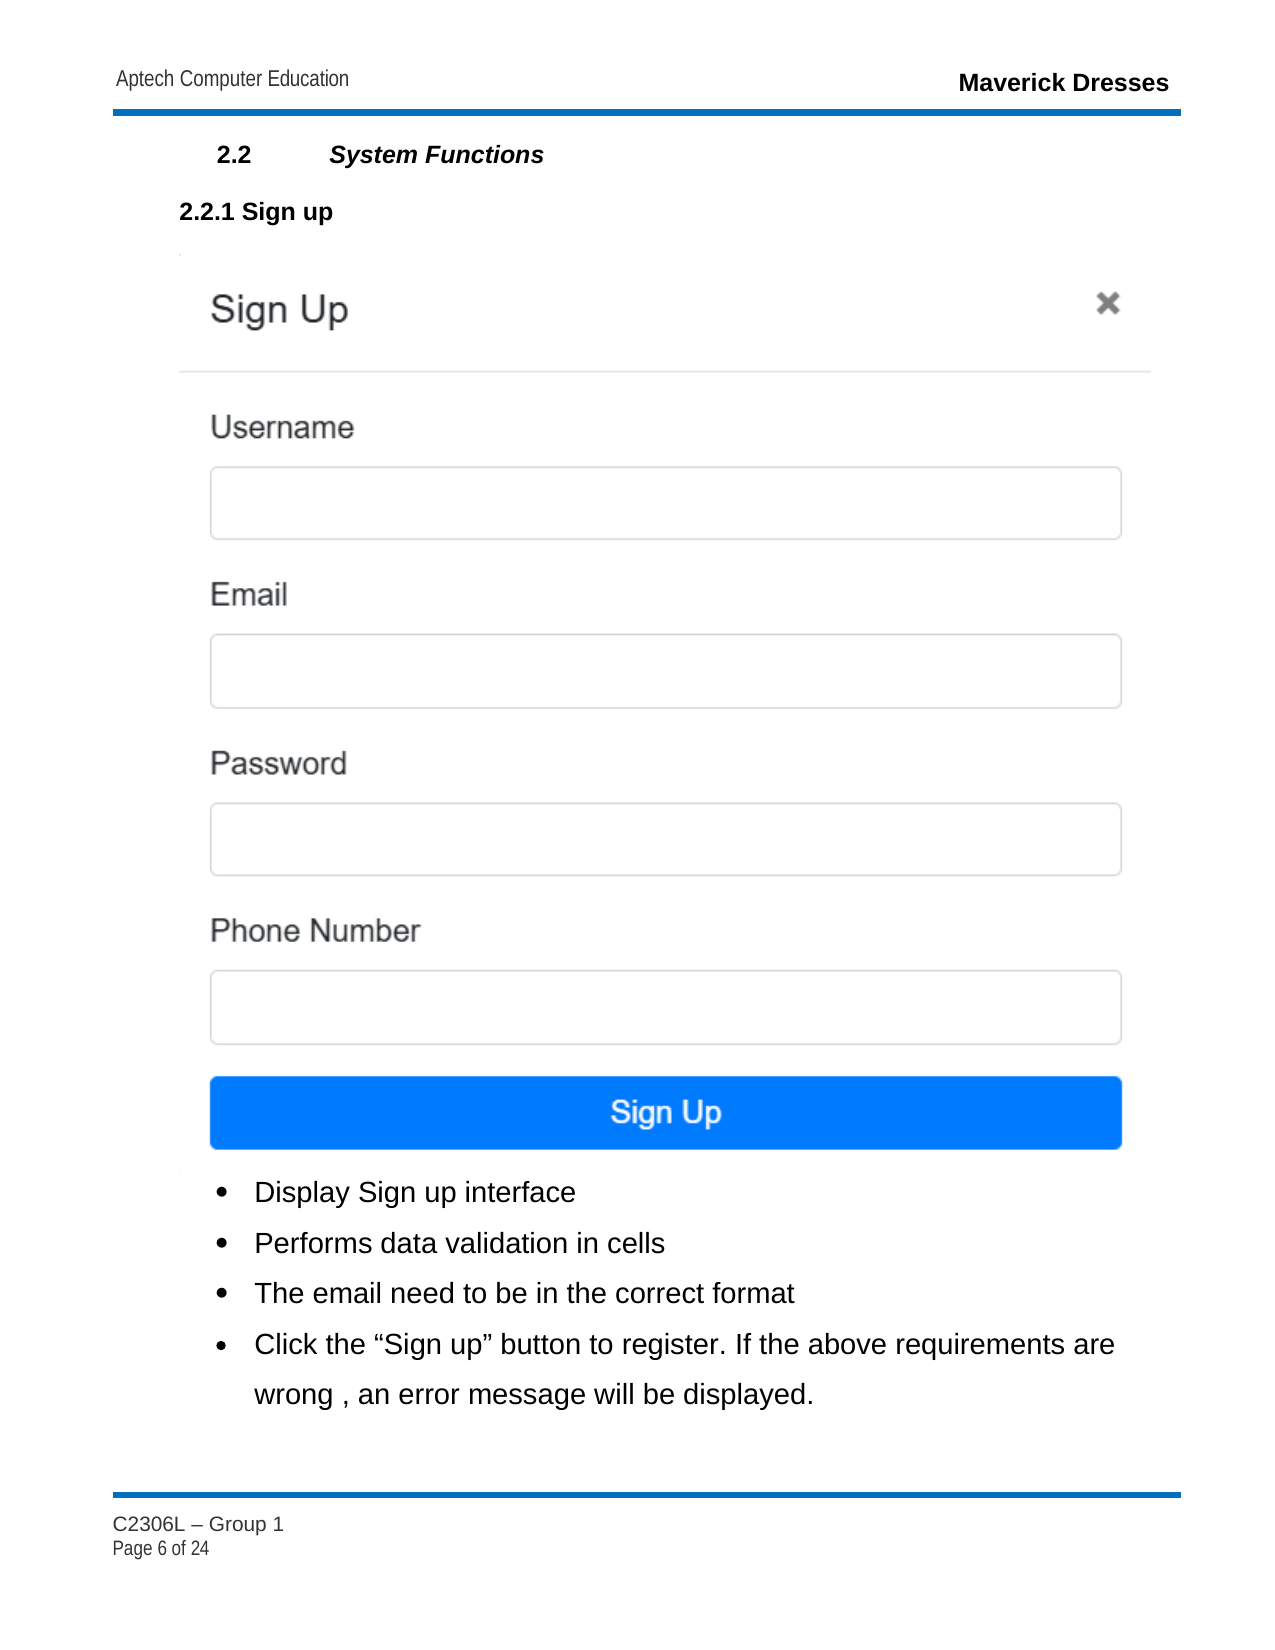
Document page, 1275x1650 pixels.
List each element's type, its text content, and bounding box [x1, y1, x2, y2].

list Performs data validation in cells [217, 1226, 1154, 1259]
list Click the “Sign up” button to register. If the above requirements are wrong , an error message will be displayed. [217, 1327, 1154, 1411]
list The email need to be in the correct format [217, 1276, 1154, 1310]
text 2.2.1 Sign up [179, 197, 1154, 226]
list Display Sign up interface [217, 1175, 1154, 1209]
picture [179, 254, 1152, 1175]
text 2.2 System Functions [217, 139, 1154, 168]
